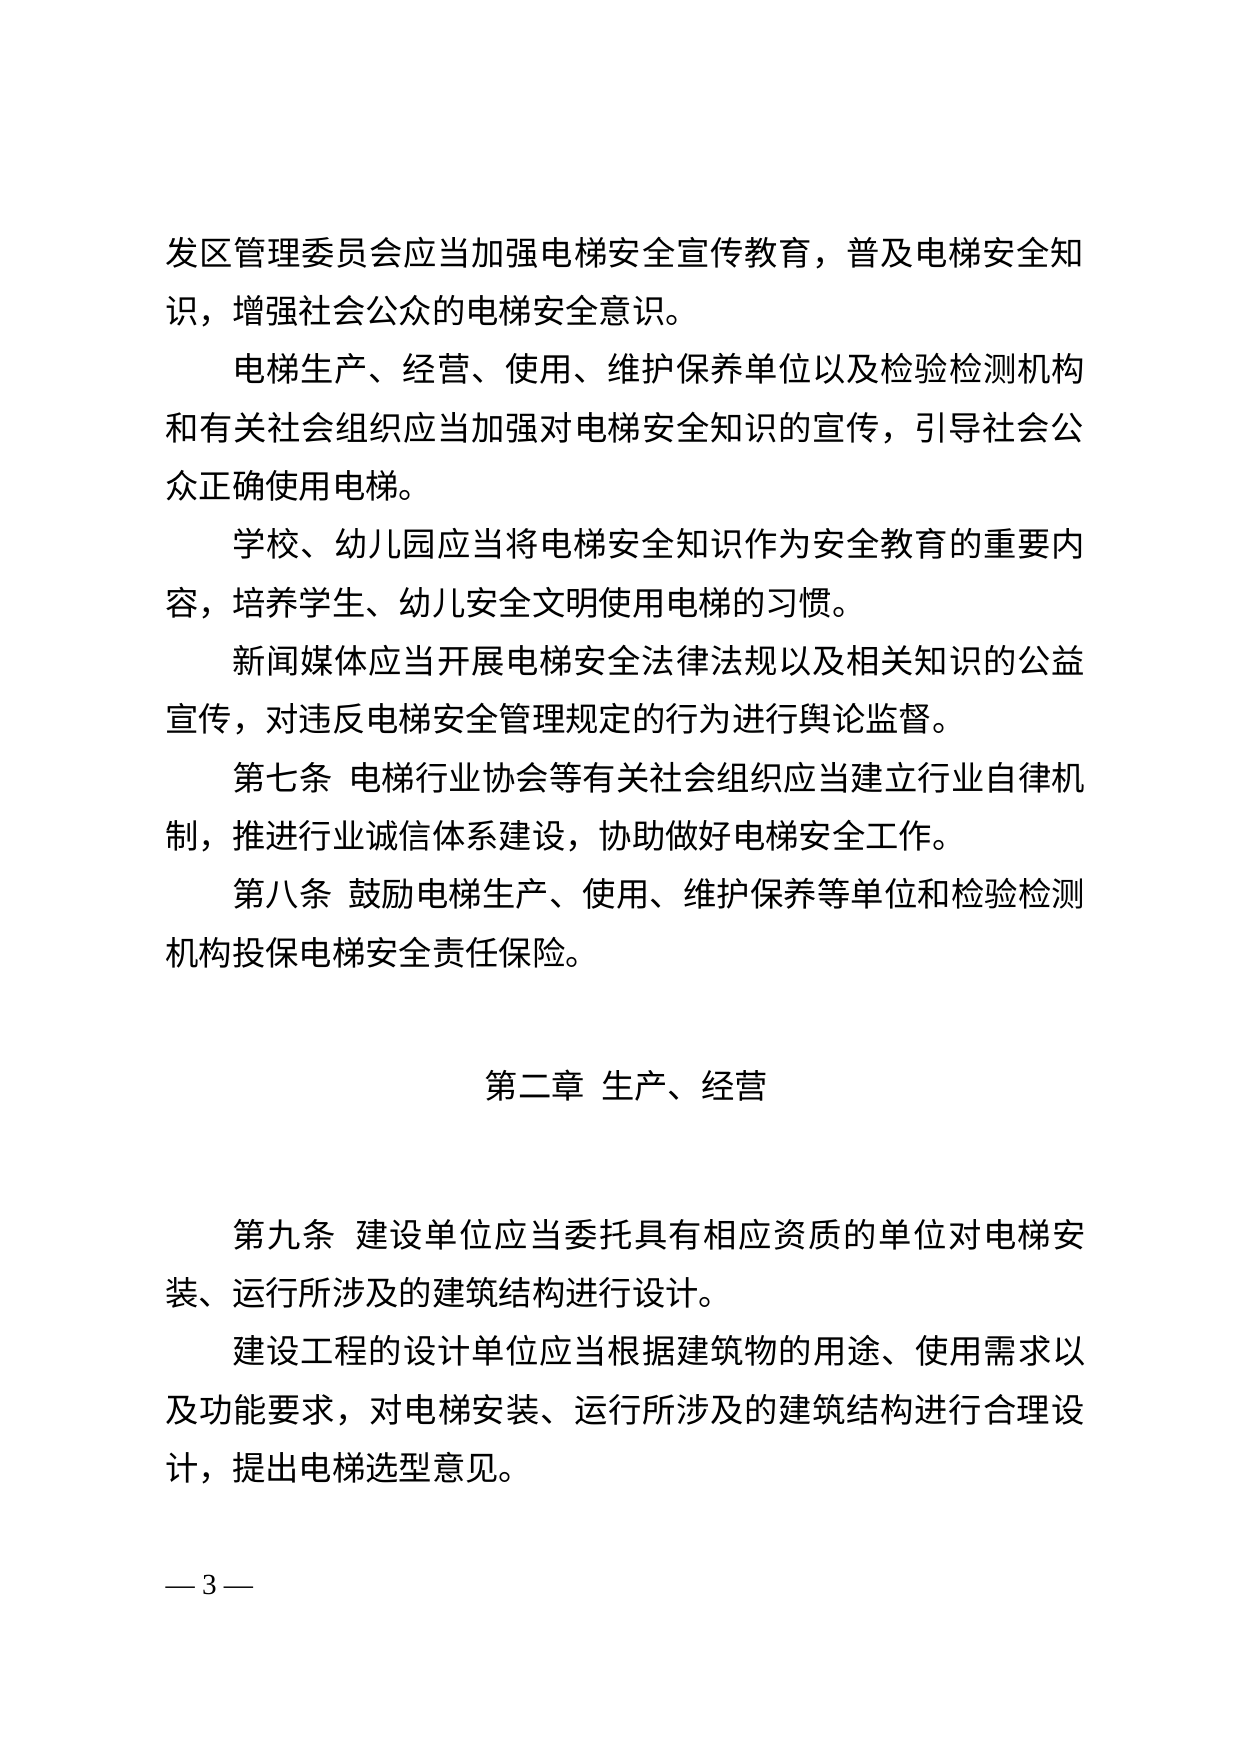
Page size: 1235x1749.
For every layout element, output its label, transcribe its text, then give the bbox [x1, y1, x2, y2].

text 建设工程的设计单位应当根据建筑物的用途、使用需求以及功能要求，对电梯安装、运行所涉及的建筑结构进行合理设计，提出电梯选型意见。 [165, 1317, 1087, 1492]
text 第七条 电梯行业协会等有关社会组织应当建立行业自律机制，推进行业诚信体系建设，协助做好电梯安全工作。 [165, 743, 1087, 860]
list 生产、经营 [165, 1051, 1087, 1110]
text 第九条 建设单位应当委托具有相应资质的单位对电梯安装、运行所涉及的建筑结构进行设计。 [165, 1201, 1087, 1317]
text 学校、幼儿园应当将电梯安全知识作为安全教育的重要内容，培养学生、幼儿安全文明使用电梯的习惯。 [165, 510, 1087, 627]
text 新闻媒体应当开展电梯安全法律法规以及相关知识的公益宣传，对违反电梯安全管理规定的行为进行舆论监督。 [165, 627, 1087, 743]
text 电梯生产、经营、使用、维护保养单位以及检验检测机构和有关社会组织应当加强对电梯安全知识的宣传，引导社会公众正确使用电梯。 [165, 335, 1087, 510]
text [165, 218, 1087, 335]
text 第八条 鼓励电梯生产、使用、维护保养等单位和检验检测机构投保电梯安全责任保险。 [165, 860, 1087, 977]
